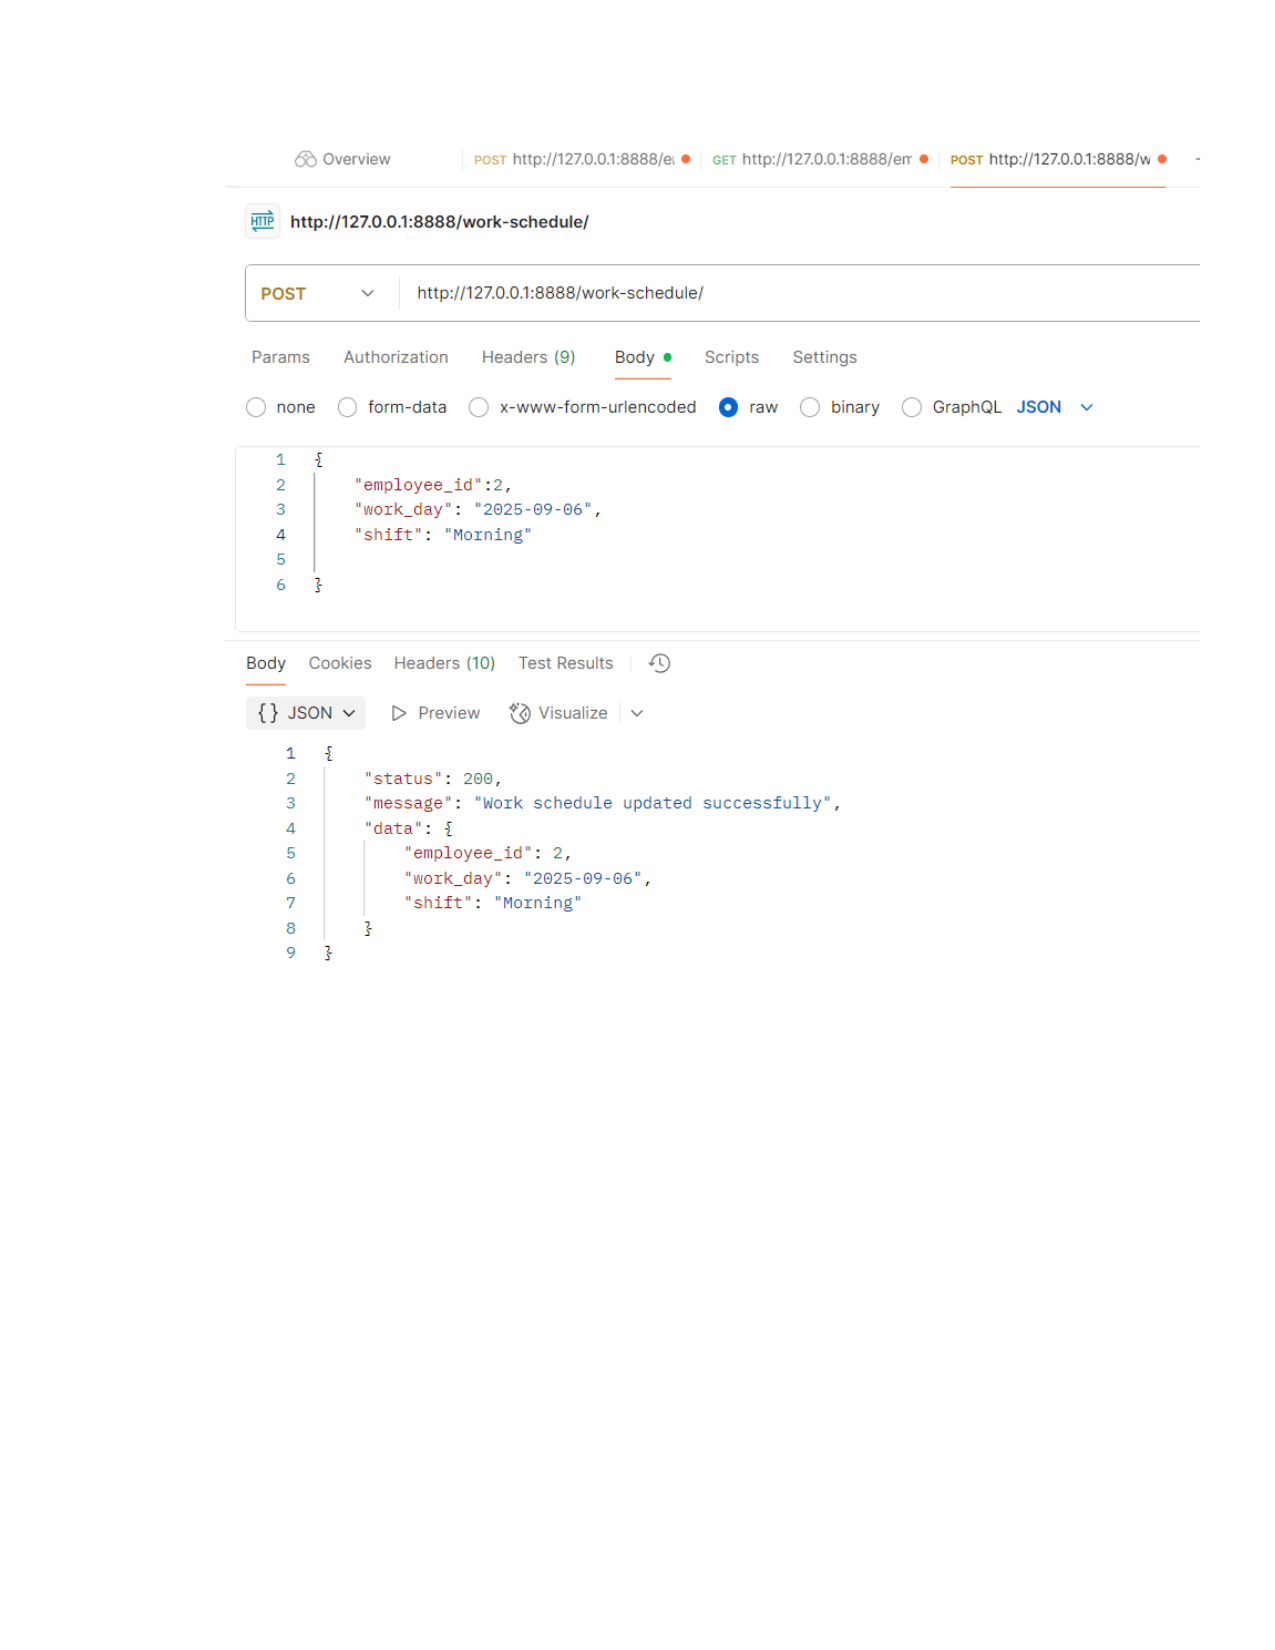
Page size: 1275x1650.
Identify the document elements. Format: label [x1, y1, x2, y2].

picture [225, 150, 1200, 977]
